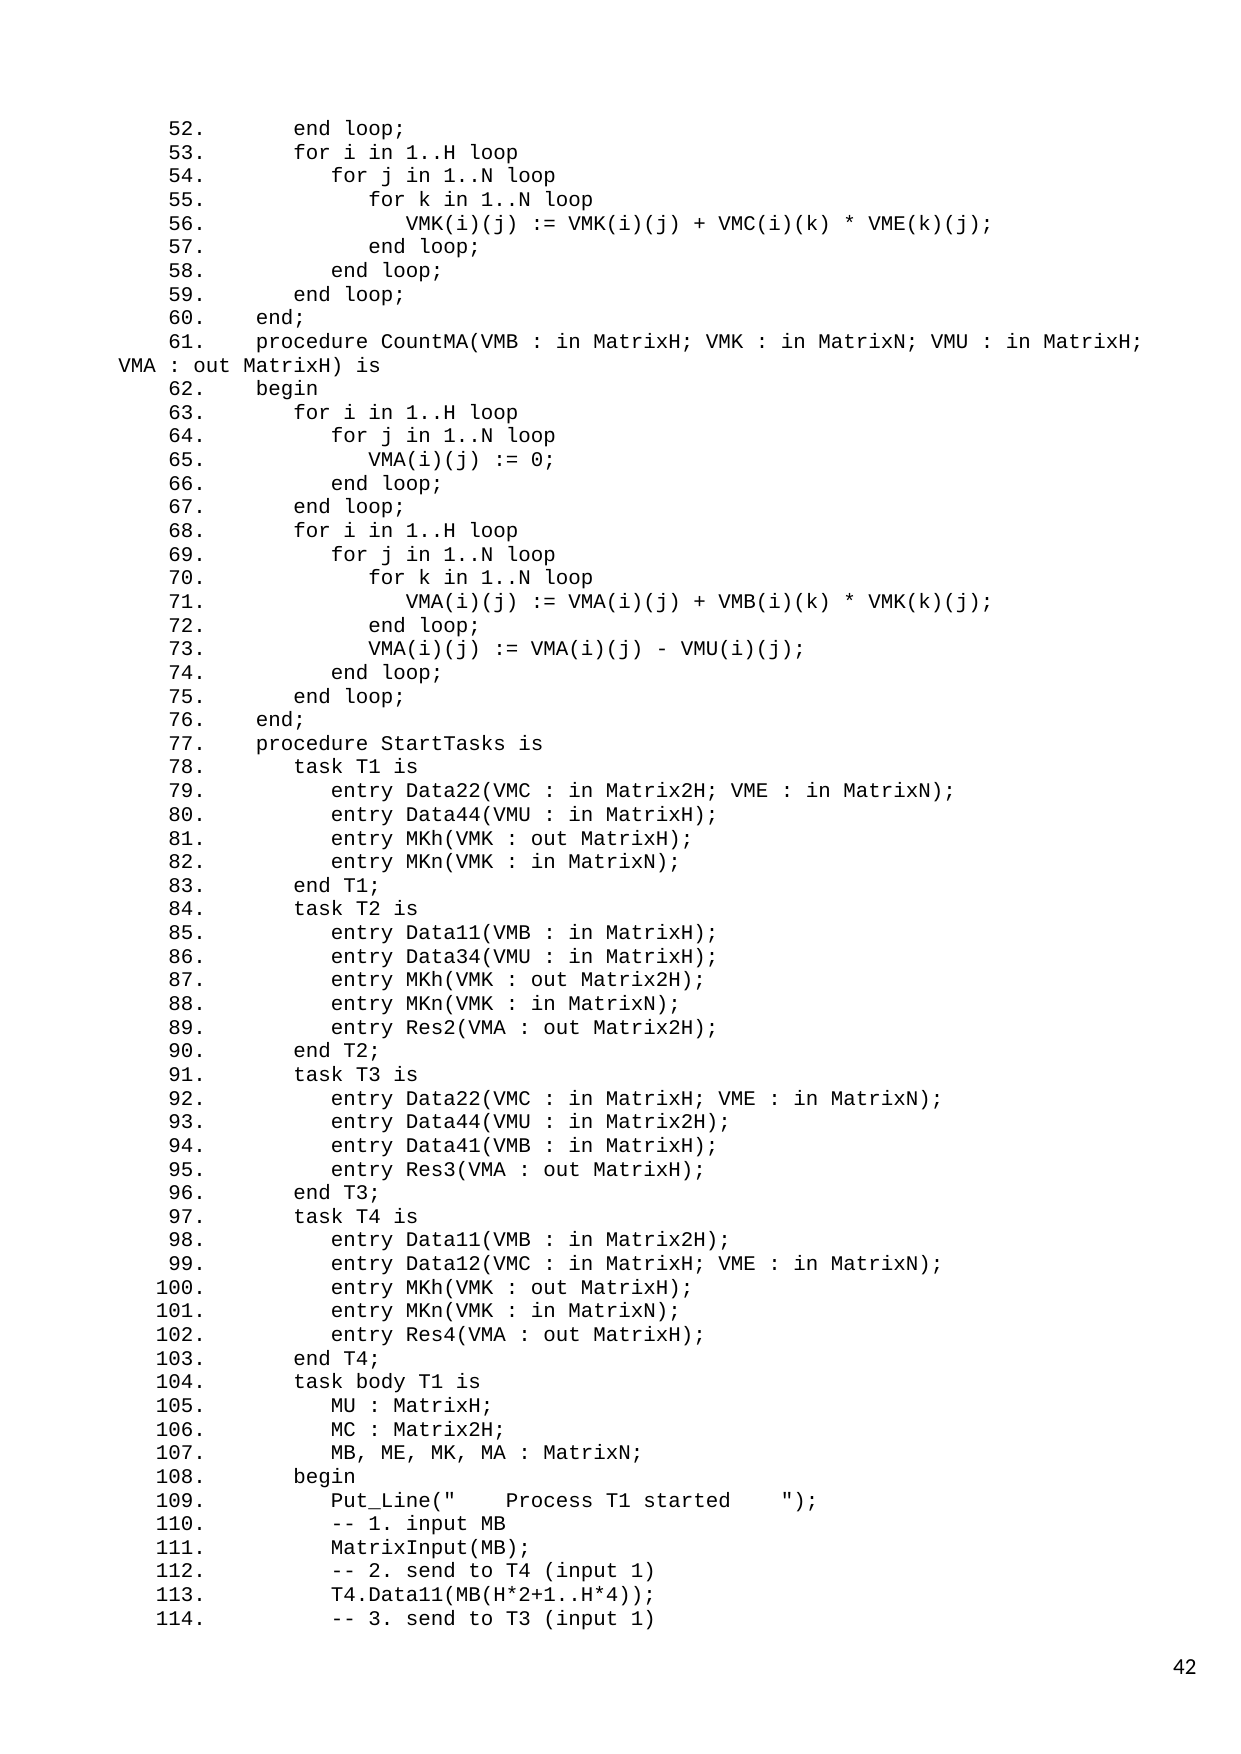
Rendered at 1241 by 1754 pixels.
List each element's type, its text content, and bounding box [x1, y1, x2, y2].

text 96. end T3; [118, 1182, 1181, 1206]
text 83. end T1; [118, 875, 1181, 898]
text 84. task T2 is [118, 898, 1181, 922]
text 62. begin [118, 378, 1181, 402]
text 107. MB, ME, MK, MA : MatrixN; [118, 1442, 1181, 1466]
text 66. end loop; [118, 473, 1181, 496]
text 114. -- 3. send to T3 (input 1) [118, 1608, 1181, 1631]
text 99. entry Data12(VMC : in MatrixH; VME : in MatrixN); [118, 1253, 1181, 1277]
text 71. VMA(i)(j) := VMA(i)(j) + VMB(i)(k) * VMK(k)(j); [118, 591, 1181, 615]
text 110. -- 1. input MB [118, 1513, 1181, 1537]
text 64. for j in 1..N loop [118, 426, 1181, 449]
text 60. end; [118, 307, 1181, 331]
text 76. end; [118, 709, 1181, 733]
text 72. end loop; [118, 615, 1181, 638]
text 102. entry Res4(VMA : out MatrixH); [118, 1324, 1181, 1348]
text 54. for j in 1..N loop [118, 165, 1181, 189]
text 56. VMK(i)(j) := VMK(i)(j) + VMC(i)(k) * VME(k)(j); [118, 213, 1181, 236]
text 85. entry Data11(VMB : in MatrixH); [118, 922, 1181, 946]
text 109. Put_Line(" Process T1 started "); [118, 1489, 1181, 1513]
text 53. for i in 1..H loop [118, 142, 1181, 165]
text 52. end loop; [118, 118, 1181, 142]
text 98. entry Data11(VMB : in Matrix2H); [118, 1229, 1181, 1253]
text 59. end loop; [118, 284, 1181, 307]
text 87. entry MKh(VMK : out Matrix2H); [118, 969, 1181, 993]
text 69. for j in 1..N loop [118, 544, 1181, 567]
text 86. entry Data34(VMU : in MatrixH); [118, 946, 1181, 969]
text 108. begin [118, 1466, 1181, 1489]
text 97. task T4 is [118, 1206, 1181, 1229]
text 78. task T1 is [118, 757, 1181, 780]
text 94. entry Data41(VMB : in MatrixH); [118, 1135, 1181, 1158]
text 101. entry MKn(VMK : in MatrixN); [118, 1300, 1181, 1324]
text 67. end loop; [118, 496, 1181, 520]
text 81. entry MKh(VMK : out MatrixH); [118, 827, 1181, 851]
text 61. procedure CountMA(VMB : in MatrixH; VMK : in MatrixN; VMU : in MatrixH; VMA : out MatrixH) is [118, 331, 1181, 378]
text 79. entry Data22(VMC : in Matrix2H; VME : in MatrixN); [118, 780, 1181, 804]
text 82. entry MKn(VMK : in MatrixN); [118, 851, 1181, 875]
text 80. entry Data44(VMU : in MatrixH); [118, 804, 1181, 827]
text 88. entry MKn(VMK : in MatrixN); [118, 993, 1181, 1017]
text 92. entry Data22(VMC : in MatrixH; VME : in MatrixN); [118, 1088, 1181, 1111]
text 65. VMA(i)(j) := 0; [118, 449, 1181, 473]
text 70. for k in 1..N loop [118, 567, 1181, 591]
text 89. entry Res2(VMA : out Matrix2H); [118, 1017, 1181, 1040]
text 103. end T4; [118, 1348, 1181, 1371]
text 106. MC : Matrix2H; [118, 1419, 1181, 1442]
text 93. entry Data44(VMU : in Matrix2H); [118, 1111, 1181, 1135]
text 57. end loop; [118, 236, 1181, 260]
text 63. for i in 1..H loop [118, 402, 1181, 426]
text 104. task body T1 is [118, 1371, 1181, 1395]
text 55. for k in 1..N loop [118, 189, 1181, 213]
text 111. MatrixInput(MB); [118, 1537, 1181, 1561]
text 113. T4.Data11(MB(H*2+1..H*4)); [118, 1584, 1181, 1608]
text 77. procedure StartTasks is [118, 733, 1181, 757]
text 74. end loop; [118, 662, 1181, 686]
text 100. entry MKh(VMK : out MatrixH); [118, 1277, 1181, 1300]
text 90. end T2; [118, 1040, 1181, 1064]
text 112. -- 2. send to T4 (input 1) [118, 1561, 1181, 1584]
text 75. end loop; [118, 686, 1181, 709]
text 68. for i in 1..H loop [118, 520, 1181, 544]
text 95. entry Res3(VMA : out MatrixH); [118, 1158, 1181, 1182]
text 105. MU : MatrixH; [118, 1395, 1181, 1419]
text 58. end loop; [118, 260, 1181, 284]
text 91. task T3 is [118, 1064, 1181, 1088]
text 73. VMA(i)(j) := VMA(i)(j) - VMU(i)(j); [118, 638, 1181, 662]
